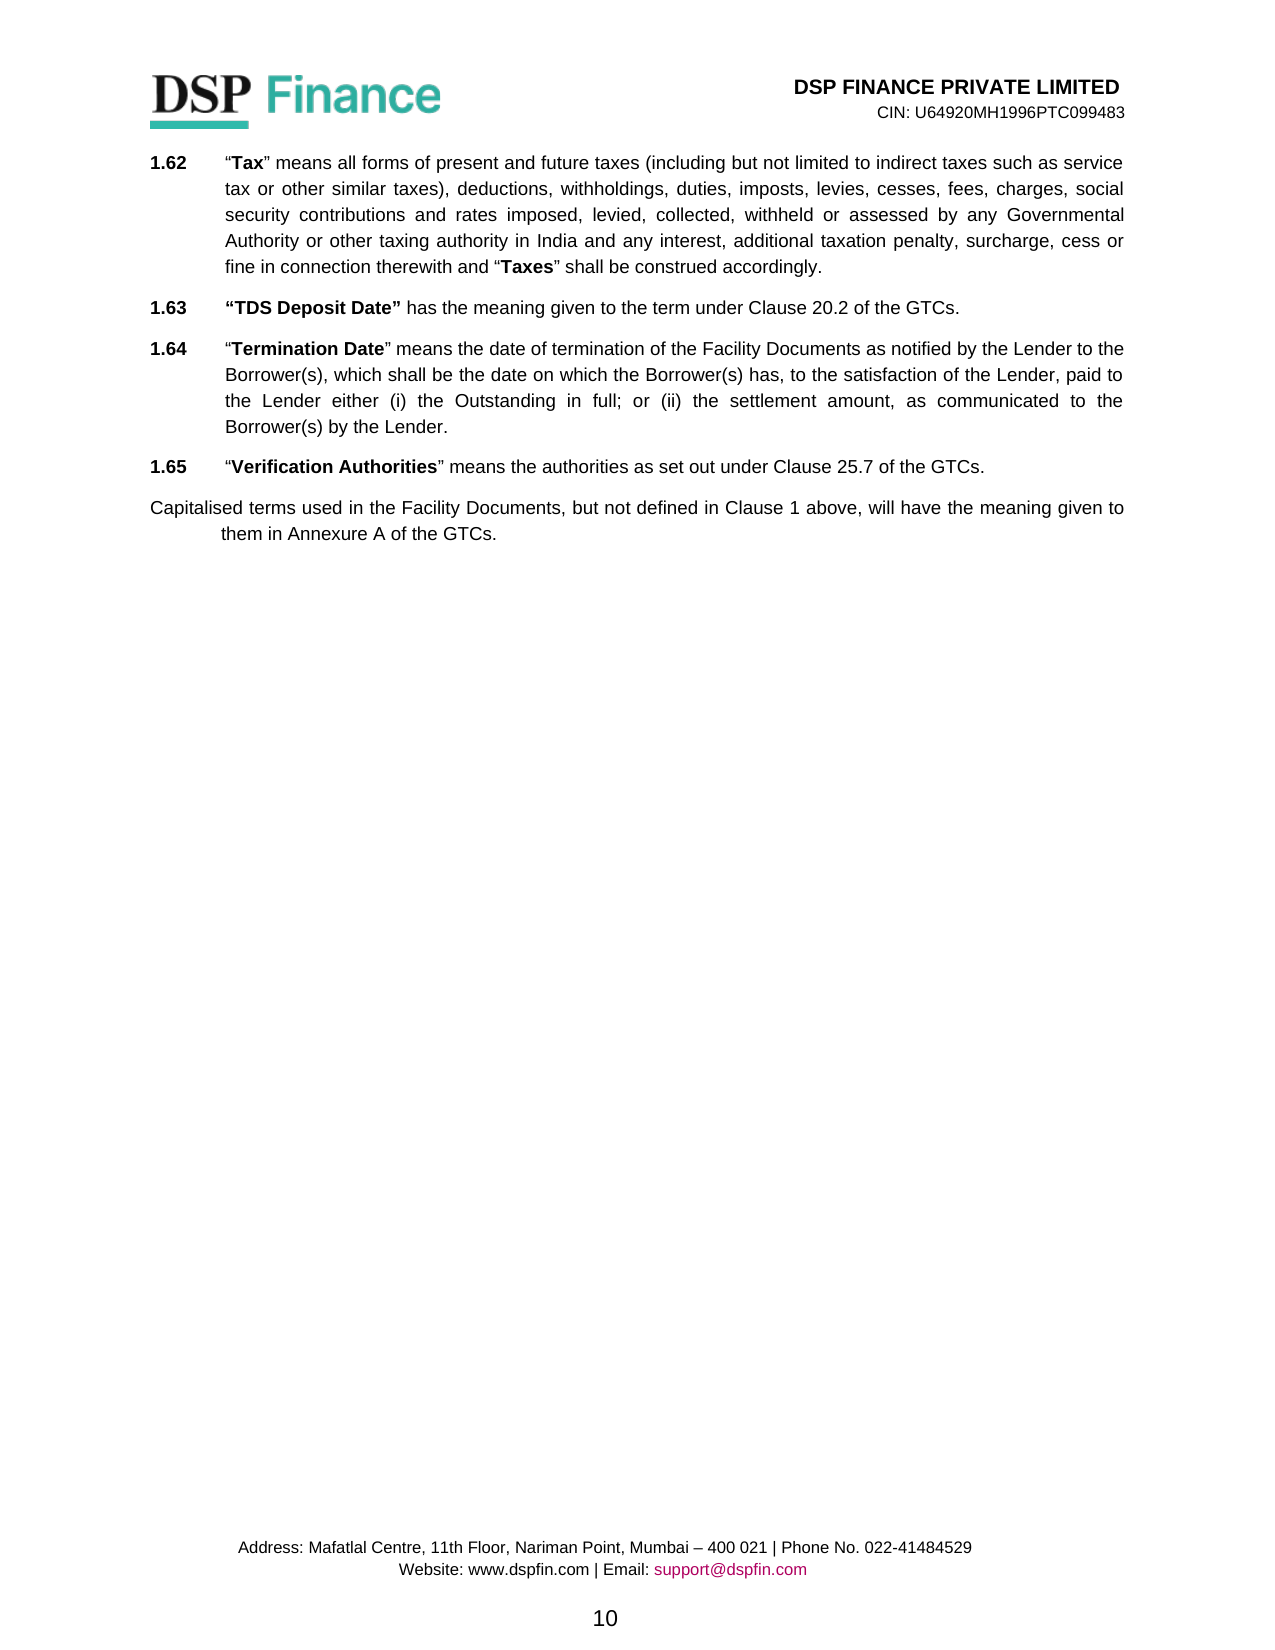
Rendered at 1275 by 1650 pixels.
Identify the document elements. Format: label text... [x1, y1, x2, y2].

list “Tax” means all forms of present and future taxes (including but not limited to indirect taxes such as service tax or other similar taxes), deductions, withholdings, duties, imposts, levies, cesses, fees, charges, social security contributions and rates imposed, levied, collected, withheld or assessed by any Governmental Authority or other taxing authority in India and any interest, additional taxation penalty, surcharge, cess or fine in connection therewith and “Taxes” shall be construed accordingly. [150, 152, 1125, 278]
list “Termination Date” means the date of termination of the Facility Documents as notified by the Lender to the Borrower(s), which shall be the date on which the Borrower(s) has, to the satisfaction of the Lender, paid to the Lender either (i) the Outstanding in full; or (ii) the settlement amount, as communicated to the Borrower(s) by the Lender. [150, 338, 1125, 437]
list “Verification Authorities” means the authorities as set out under Clause 25.7 of the GTCs. [150, 456, 1125, 478]
picture [150, 75, 441, 129]
text Capitalised terms used in the Facility Documents, but not defined in Clause 1 above, will have the meaning given to them in Annexure A of the GTCs. [150, 497, 1125, 544]
list “TDS Deposit Date” has the meaning given to the term under Clause 20.2 of the GTCs. [150, 297, 1125, 318]
